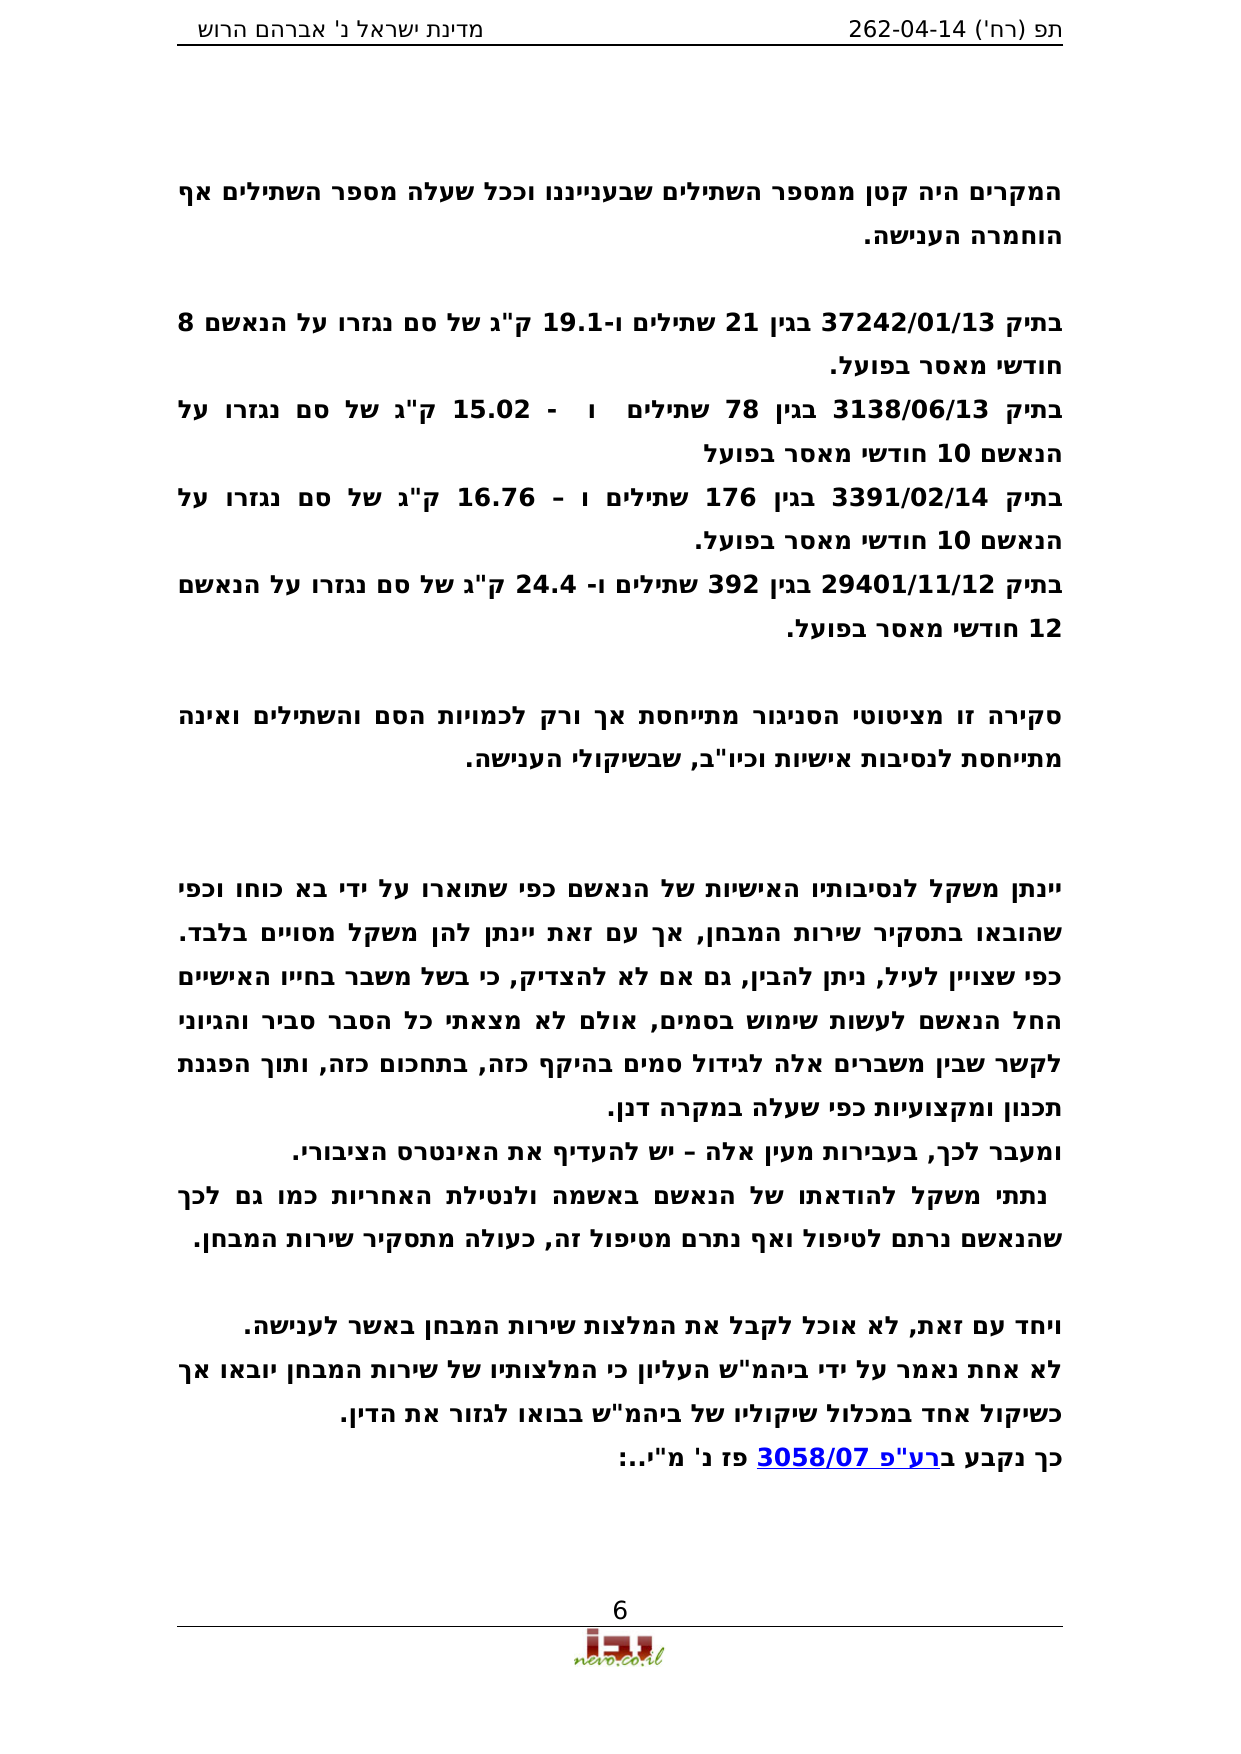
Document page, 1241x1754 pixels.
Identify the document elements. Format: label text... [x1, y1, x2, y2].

text בתיק 37242/01/13 בגין 21 שתילים ו-19.1 ק"ג של סם נגזרו על הנאשם 8 חודשי מאסר בפועל. [177, 308, 1063, 381]
text בתיק 29401/11/12 בגין 392 שתילים ו- 24.4 ק"ג של סם נגזרו על הנאשם 12 חודשי מאסר בפועל. [177, 570, 1063, 643]
text בתיק 3138/06/13 בגין 78 שתילים ו - 15.02 ק"ג של סם נגזרו על הנאשם 10 חודשי מאסר בפועל [177, 395, 1063, 468]
picture [574, 1628, 666, 1667]
text ויחד עם זאת, לא אוכל לקבל את המלצות שירות המבחן באשר לענישה. [177, 1312, 1063, 1341]
text יינתן משקל לנסיבותיו האישיות של הנאשם כפי שתוארו על ידי בא כוחו וכפי שהובאו בתסקיר שירות המבחן, אך עם זאת יינתן להן משקל מסויים בלבד. כפי שצויין לעיל, ניתן להבין, גם אם לא להצדיק, כי בשל משבר בחייו האישיים החל הנאשם לעשות שימוש בסמים, אולם לא מצאתי כל הסבר סביר והגיוני לקשר שבין משברים אלה לגידול סמים בהיקף כזה, בתחכום כזה, ותוך הפגנת תכנון ומקצועיות כפי שעלה במקרה דנן. [177, 875, 1063, 1123]
text לא אחת נאמר על ידי ביהמ"ש העליון כי המלצותיו של שירות המבחן יובאו אך כשיקול אחד במכלול שיקוליו של ביהמ"ש בבואו לגזור את הדין. [177, 1355, 1063, 1428]
text כך נקבע ברע"פ 3058/07 פז נ' מ"י..: [177, 1443, 1063, 1472]
text נתתי משקל להודאתו של הנאשם באשמה ולנטילת האחריות כמו גם לכך שהנאשם נרתם לטיפול ואף נתרם מטיפול זה, כעולה מתסקיר שירות המבחן. [177, 1181, 1063, 1254]
text ומעבר לכך, בעבירות מעין אלה – יש להעדיף את האינטרס הציבורי. [177, 1137, 1063, 1166]
text סקירה זו מציטוטי הסניגור מתייחסת אך ורק לכמויות הסם והשתילים ואינה מתייחסת לנסיבות אישיות וכיו"ב, שבשיקולי הענישה. [177, 701, 1063, 774]
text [177, 177, 1063, 250]
text בתיק 3391/02/14 בגין 176 שתילים ו – 16.76 ק"ג של סם נגזרו על הנאשם 10 חודשי מאסר בפועל. [177, 483, 1063, 556]
